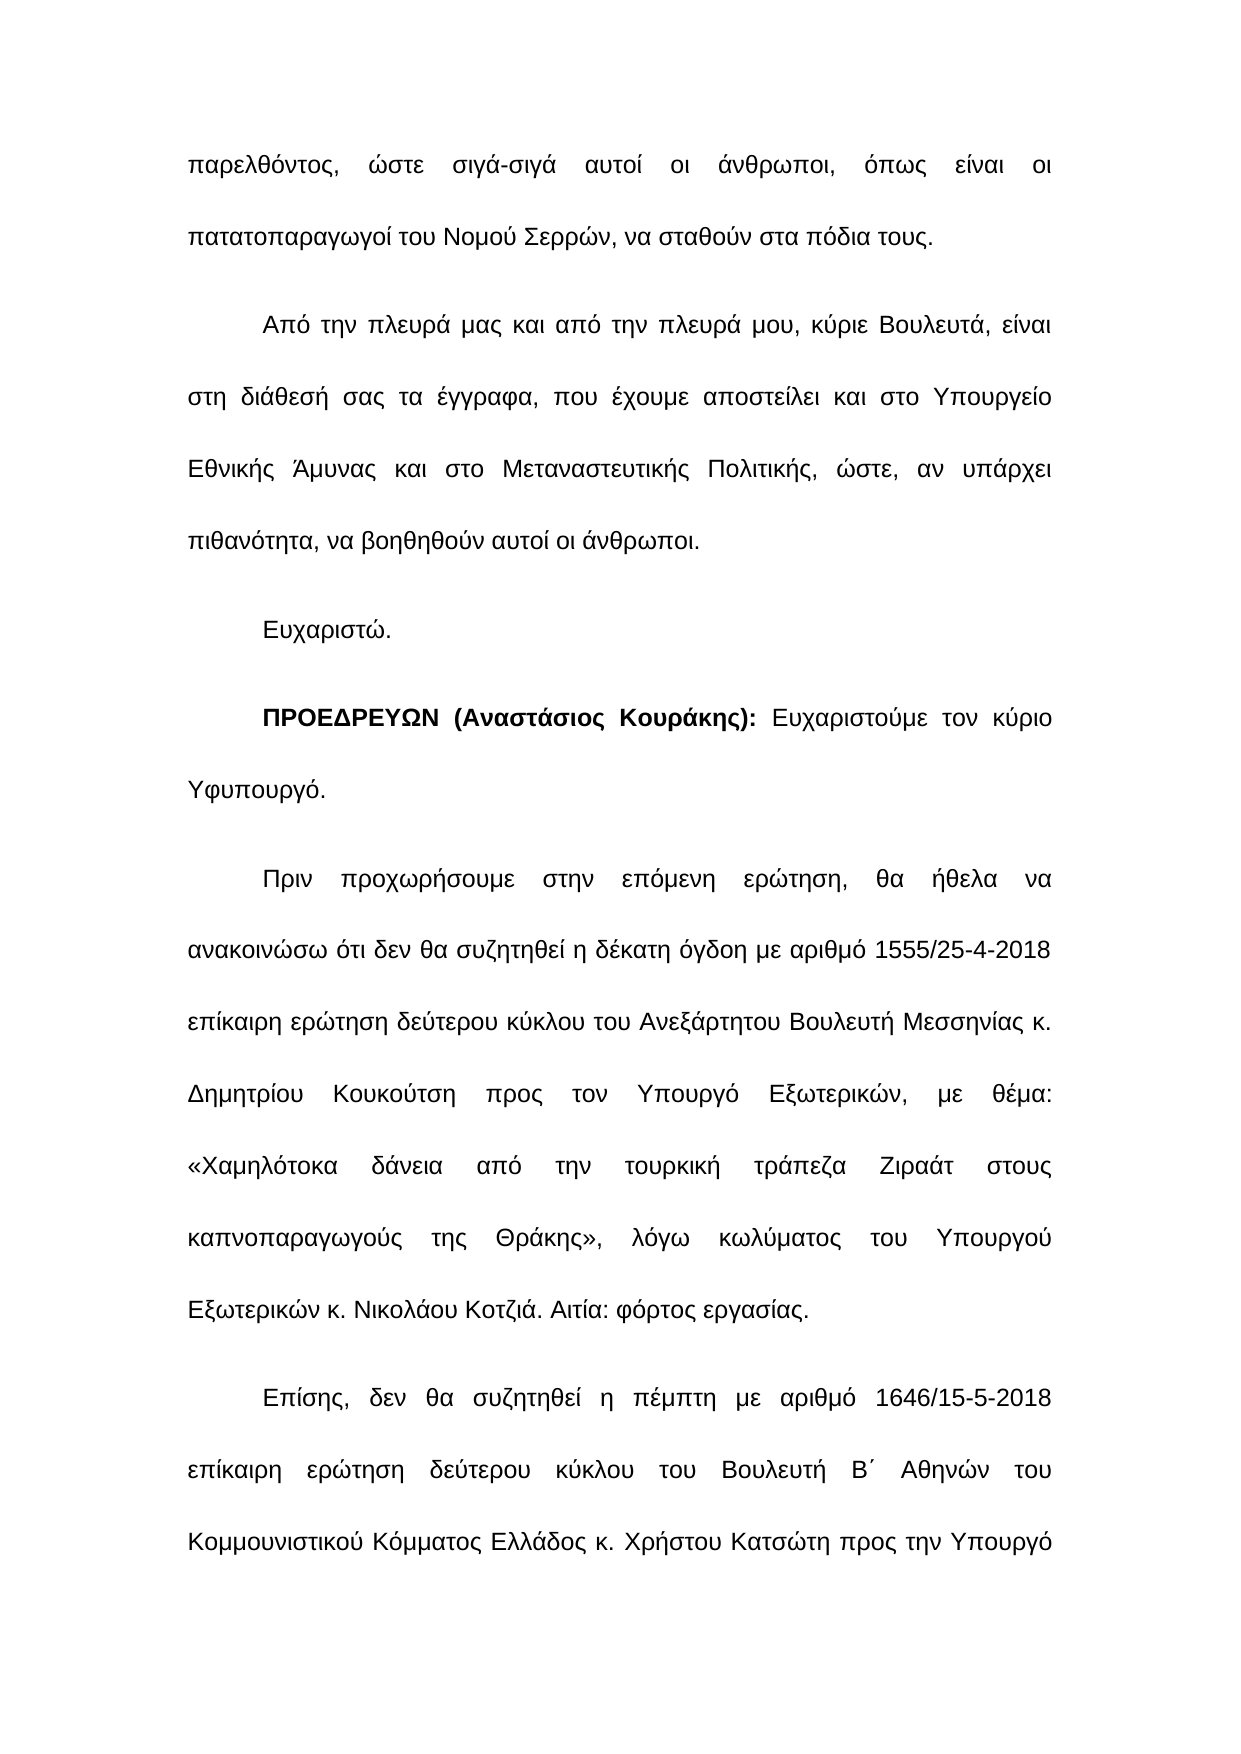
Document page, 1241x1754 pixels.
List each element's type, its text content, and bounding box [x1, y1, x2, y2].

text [187, 150, 1053, 251]
text Από την πλευρά μας και από την πλευρά μου, κύριε Βουλευτά, είναι στη διάθεσή σας τα έγγραφα, που έχουμε αποστείλει και στο Υπουργείο Εθνικής Άμυνας και στο Μεταναστευτικής Πολιτικής, ώστε, αν υπάρχει πιθανότητα, να βοηθηθούν αυτοί οι άνθρωποι. [187, 310, 1053, 555]
text Ευχαριστώ. [187, 614, 1053, 643]
text Πριν προχωρήσουμε στην επόμενη ερώτηση, θα ήθελα να ανακοινώσω ότι δεν θα συζητηθεί η δέκατη όγδοη με αριθμό 1555/25-4-2018 επίκαιρη ερώτηση δεύτερου κύκλου του Ανεξάρτητου Βουλευτή Μεσσηνίας κ. Δημητρίου Κουκούτση προς τον Υπουργό Εξωτερικών, με θέμα: «Χαμηλότοκα δάνεια από την τουρκική τράπεζα Ζιραάτ στους καπνοπαραγωγούς της Θράκης», λόγω κωλύματος του Υπουργού Εξωτερικών κ. Νικολάου Κοτζιά. Αιτία: φόρτος εργασίας. [187, 863, 1053, 1323]
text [187, 1383, 1053, 1556]
text ΠΡΟΕΔΡΕΥΩΝ (Αναστάσιος Κουράκης): Ευχαριστούμε τον κύριο Υφυπουργό. [187, 703, 1053, 804]
